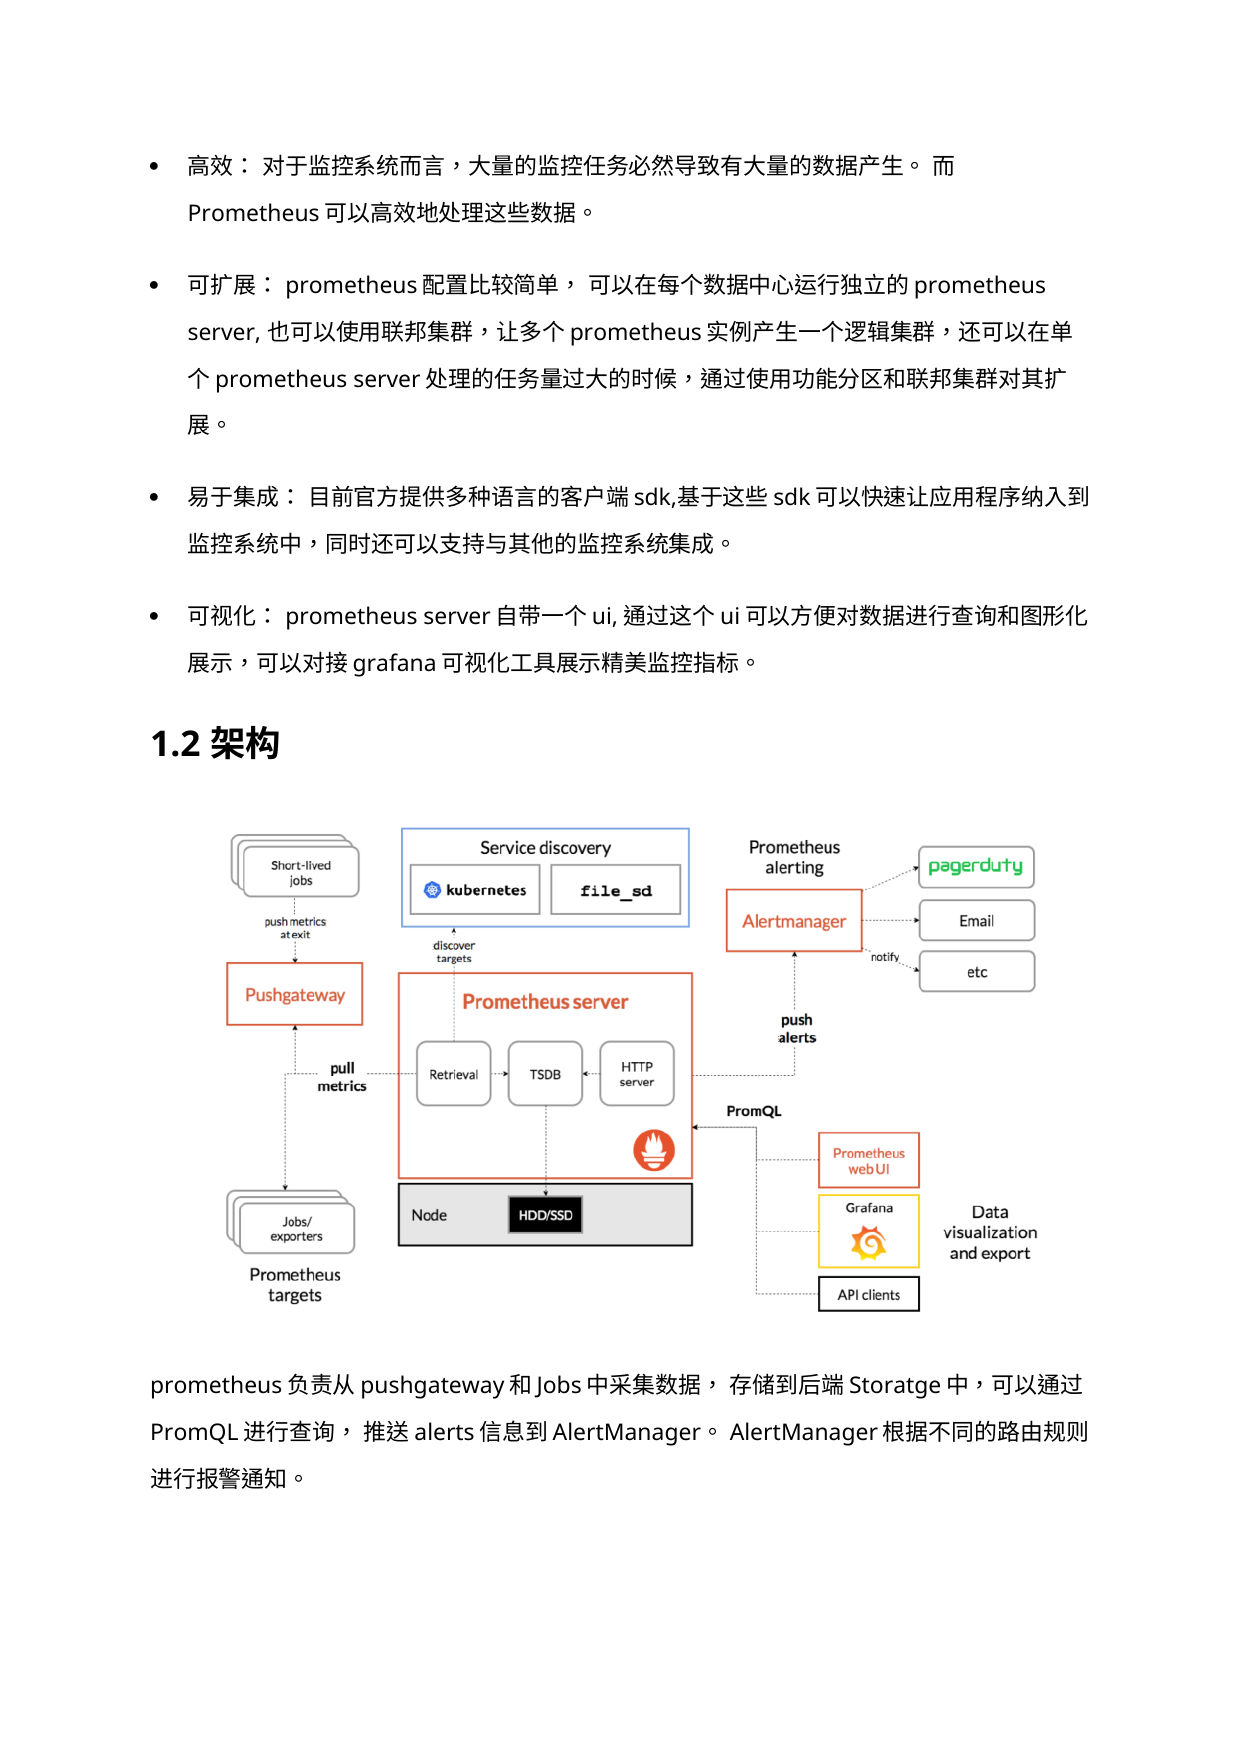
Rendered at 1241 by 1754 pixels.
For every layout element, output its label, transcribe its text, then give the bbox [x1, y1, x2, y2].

list 可扩展： prometheus配置比较简单， 可以在每个数据中心运行独立的prometheus server, 也可以使用联邦集群，让多个prometheus实例产生一个逻辑集群，还可以在单个prometheus server处理的任务量过大的时候，通过使用功能分区和联邦集群对其扩展。 [150, 269, 1090, 441]
list 可视化： prometheus server自带一个ui, 通过这个ui可以方便对数据进行查询和图形化展示，可以对接grafana可视化工具展示精美监控指标。 [150, 600, 1090, 678]
subtitle 1.2 架构 [150, 719, 1090, 767]
list 易于集成： 目前官方提供多种语言的客户端sdk,基于这些sdk可以快速让应用程序纳入到监控系统中，同时还可以支持与其他的监控系统集成。 [150, 481, 1090, 559]
list 高效： 对于监控系统而言，大量的监控任务必然导致有大量的数据产生。 而Prometheus可以高效地处理这些数据。 [150, 150, 1090, 228]
text prometheus负责从pushgateway和Jobs中采集数据， 存储到后端Storatge中，可以通过PromQL进行查询， 推送alerts信息到AlertManager。 AlertManager根据不同的路由规则进行报警通知。 [150, 1369, 1090, 1494]
picture [150, 816, 1109, 1329]
